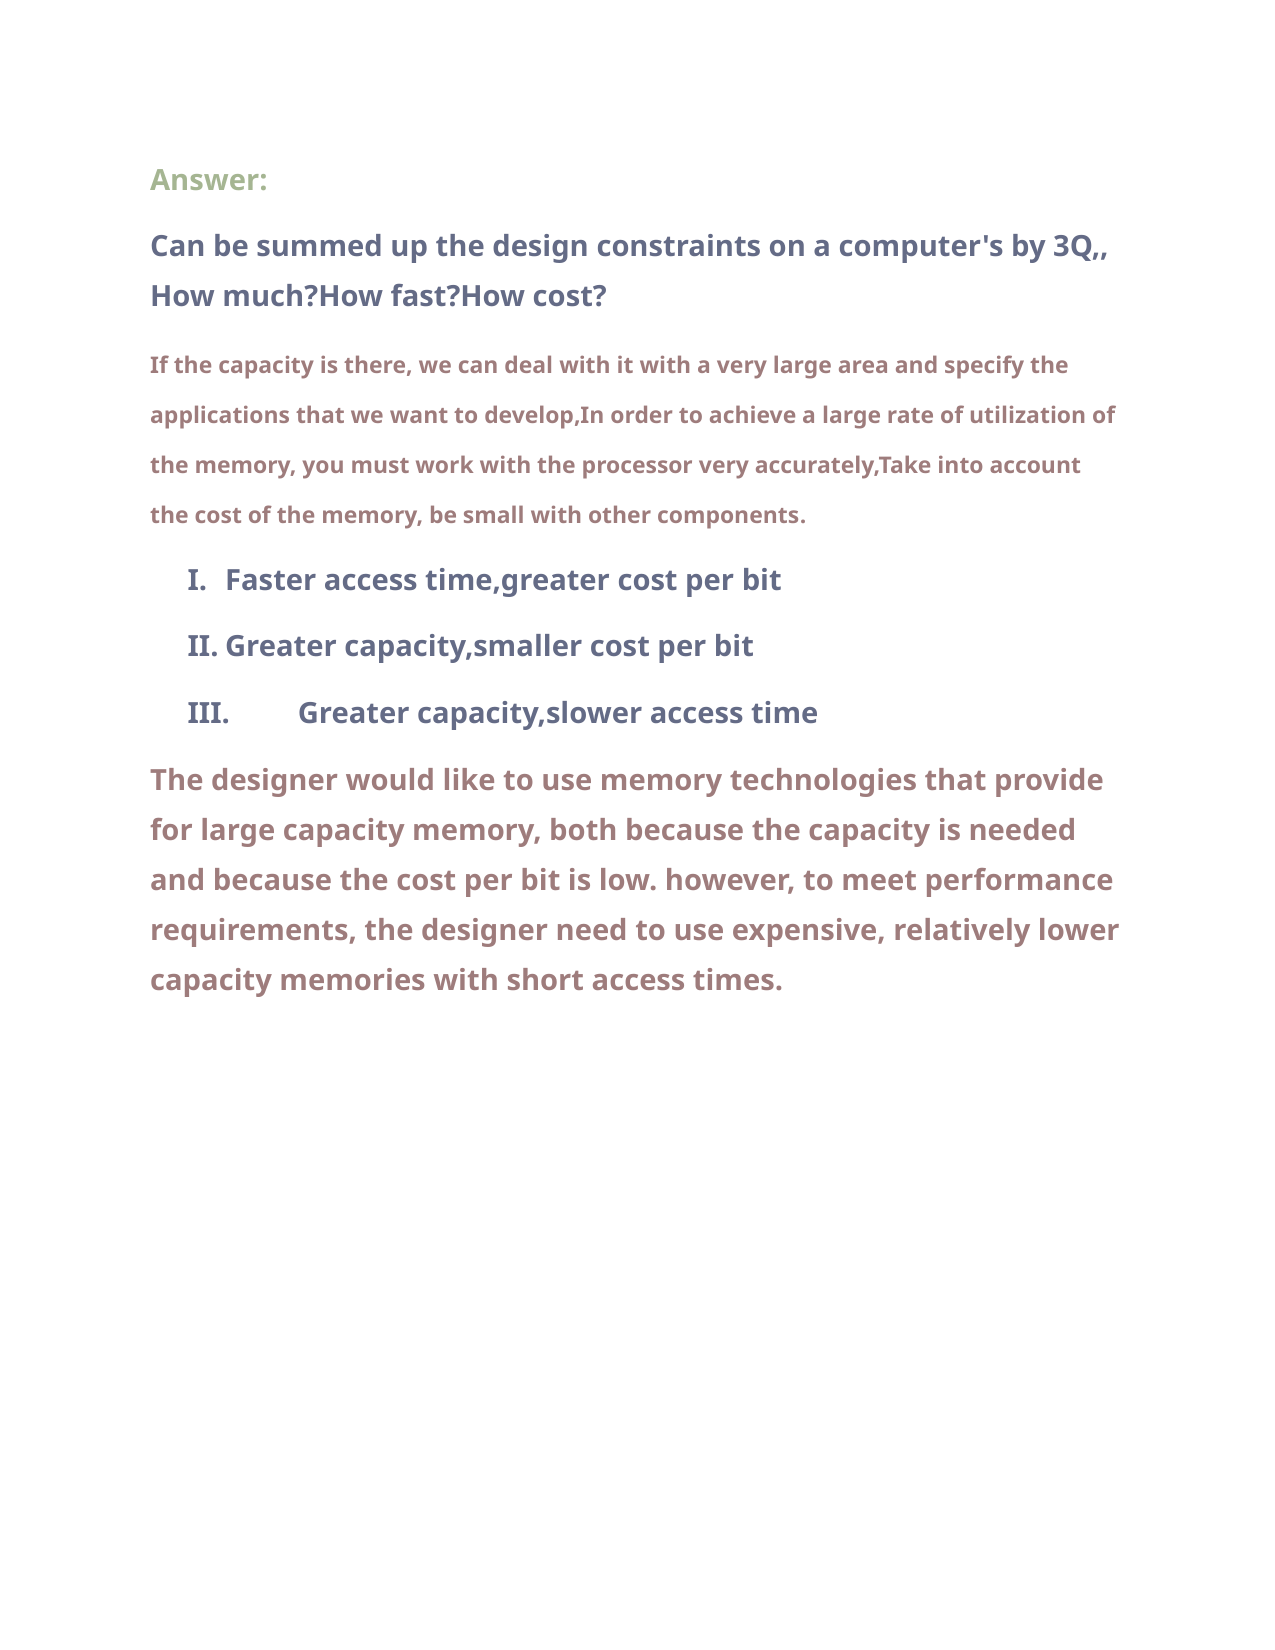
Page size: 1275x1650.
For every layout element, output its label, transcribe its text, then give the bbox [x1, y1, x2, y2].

text Can be summed up the design constraints on a computer's by 3Q,, How much?How fast?How cost? [150, 217, 1125, 317]
text The designer would like to use memory technologies that provide for large capacity memory, both because the capacity is needed and because the cost per bit is low. however, to meet performance requirements, the designer need to use expensive, relatively lower capacity memories with short access times. [150, 750, 1125, 1000]
list Greater capacity,smaller cost per bit [187, 617, 1125, 667]
list Faster access time,greater cost per bit [187, 550, 1125, 600]
text If the capacity is there, we can deal with it with a very large area and specify the applications that we want to develop,In order to achieve a large rate of utilization of the memory, you must work with the processor very accurately,Take into account the cost of the memory, be small with other components. [150, 333, 1125, 533]
list Greater capacity,slower access time [187, 683, 1125, 733]
text Answer: [150, 150, 1125, 200]
